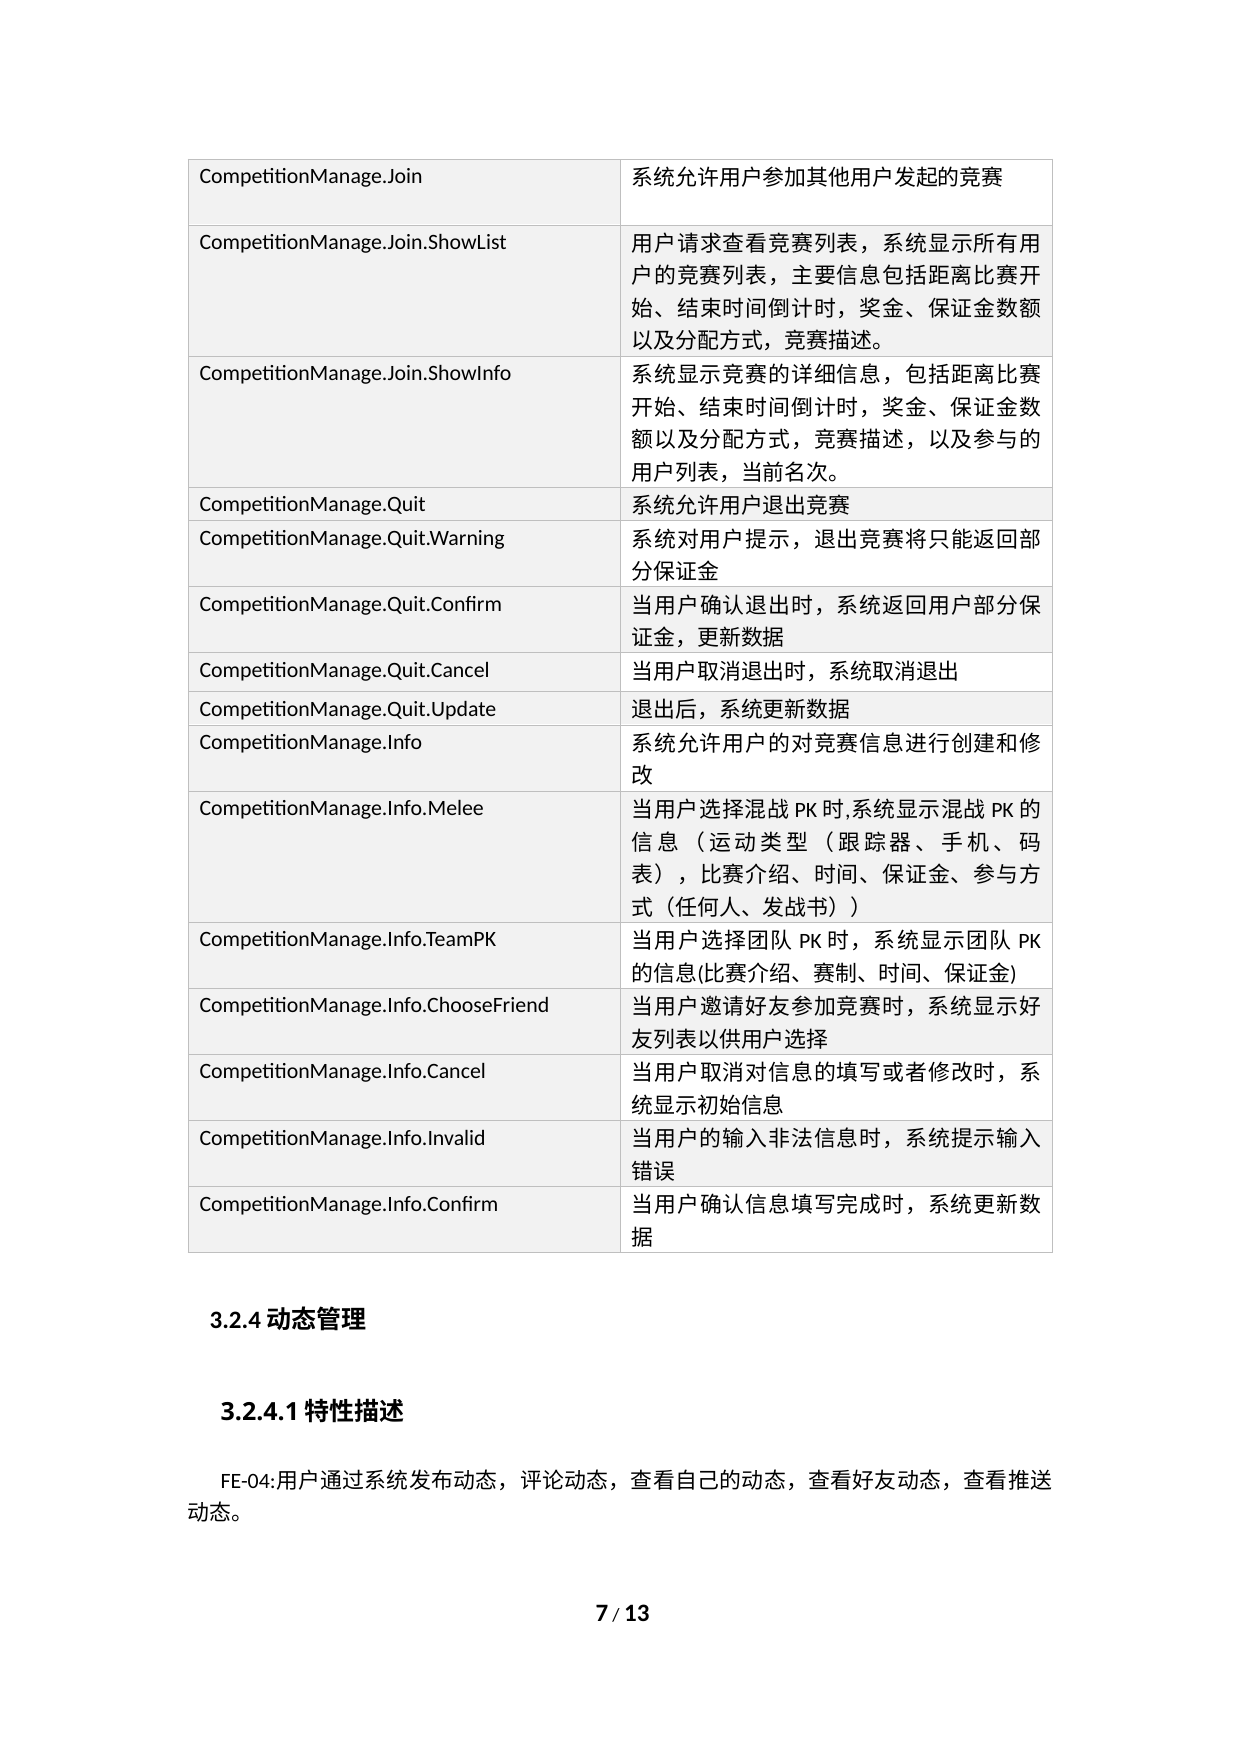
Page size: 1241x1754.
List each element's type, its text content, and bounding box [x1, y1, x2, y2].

table_cell CompetitionManage.Quit.Warning [189, 521, 620, 586]
table_cell CompetitionManage.Join [189, 160, 620, 224]
table_cell 退出后，系统更新数据 [621, 692, 1052, 724]
text FE-04:用户通过系统发布动态，评论动态，查看自己的动态，查看好友动态，查看推送动态。 [187, 1462, 1053, 1527]
table_cell 系统允许用户退出竞赛 [621, 488, 1052, 520]
table_cell CompetitionManage.Quit [189, 488, 620, 520]
table_cell CompetitionManage.Info.Invalid [189, 1121, 620, 1186]
table_cell CompetitionManage.Info.TeamPK [189, 923, 620, 988]
table_cell 系统显示竞赛的详细信息，包括距离比赛开始、结束时间倒计时，奖金、保证金数额以及分配方式，竞赛描述，以及参与的用户列表，当前名次。 [621, 357, 1052, 487]
table_cell CompetitionManage.Info.Confirm [189, 1187, 620, 1252]
table_cell CompetitionManage.Info.Melee [189, 792, 620, 922]
table_cell 当用户取消对信息的填写或者修改时，系统显示初始信息 [621, 1055, 1052, 1120]
table_cell 系统允许用户参加其他用户发起的竞赛 [621, 160, 1052, 224]
table_cell 当用户确认信息填写完成时，系统更新数据 [621, 1187, 1052, 1252]
table_cell CompetitionManage.Info [189, 726, 620, 791]
table_cell 当用户取消退出时，系统取消退出 [621, 653, 1052, 691]
table_cell 系统对用户提示，退出竞赛将只能返回部分保证金 [621, 521, 1052, 586]
table_cell CompetitionManage.Quit.Confirm [189, 587, 620, 652]
table_cell CompetitionManage.Quit.Update [189, 692, 620, 724]
table_cell CompetitionManage.Info.ChooseFriend [189, 989, 620, 1054]
table_cell 当用户选择混战PK时,系统显示混战PK的信息（运动类型（跟踪器、手机、码表），比赛介绍、时间、保证金、参与方式（任何人、发战书）） [621, 792, 1052, 922]
table_cell 当用户确认退出时，系统返回用户部分保证金，更新数据 [621, 587, 1052, 652]
subtitle 3.2.4动态管理 [209, 1285, 1031, 1350]
table_cell 当用户的输入非法信息时，系统提示输入错误 [621, 1121, 1052, 1186]
table_cell CompetitionManage.Quit.Cancel [189, 653, 620, 691]
table_cell 用户请求查看竞赛列表，系统显示所有用户的竞赛列表，主要信息包括距离比赛开始、结束时间倒计时，奖金、保证金数额以及分配方式，竞赛描述。 [621, 226, 1052, 356]
table_cell CompetitionManage.Join.ShowInfo [189, 357, 620, 487]
table_cell 当用户选择团队PK时，系统显示团队PK的信息(比赛介绍、赛制、时间、保证金) [621, 923, 1052, 988]
subtitle 3.2.4.1特性描述 [220, 1377, 1053, 1442]
table_cell CompetitionManage.Info.Cancel [189, 1055, 620, 1120]
table_cell 系统允许用户的对竞赛信息进行创建和修改 [621, 726, 1052, 791]
table_cell CompetitionManage.Join.ShowList [189, 226, 620, 356]
table_cell 当用户邀请好友参加竞赛时，系统显示好友列表以供用户选择 [621, 989, 1052, 1054]
